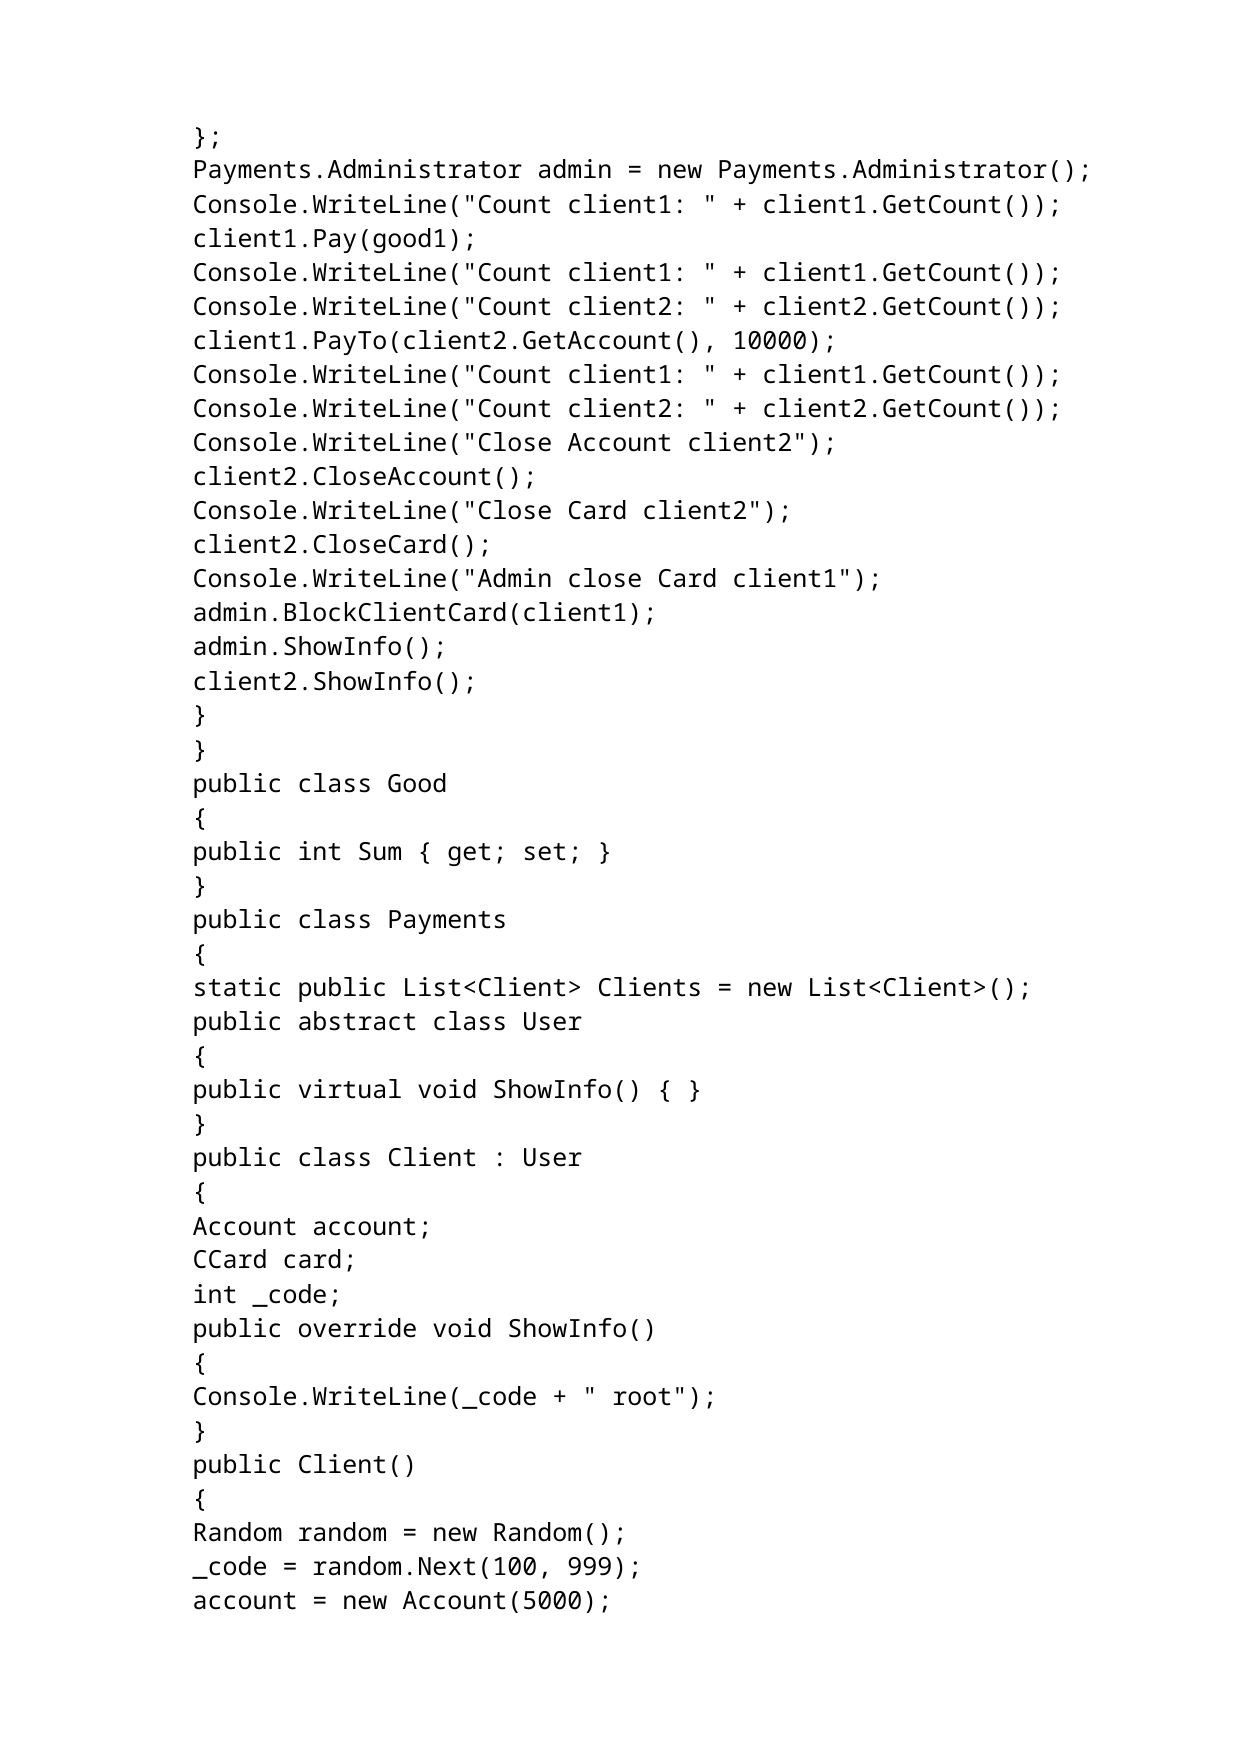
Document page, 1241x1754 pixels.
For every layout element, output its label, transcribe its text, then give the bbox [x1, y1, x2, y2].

text public class Payments [177, 902, 1152, 936]
text } [177, 867, 1152, 902]
text Account account; [177, 1208, 1152, 1242]
text Console.WriteLine("Count client1: " + client1.GetCount()); [177, 254, 1152, 288]
text public Client() [177, 1447, 1152, 1481]
text { [177, 1038, 1152, 1072]
text Console.WriteLine("Admin close Card client1"); [177, 561, 1152, 595]
text public abstract class User [177, 1004, 1152, 1038]
text client2.ShowInfo(); [177, 663, 1152, 697]
text Console.WriteLine("Close Card client2"); [177, 493, 1152, 527]
text { [177, 936, 1152, 970]
text Console.WriteLine(_code + " root"); [177, 1378, 1152, 1412]
text public int Sum { get; set; } [177, 833, 1152, 867]
text Console.WriteLine("Count client1: " + client1.GetCount()); [177, 357, 1152, 391]
text static public List<Client> Clients = new List<Client>(); [177, 970, 1152, 1004]
text client1.PayTo(client2.GetAccount(), 10000); [177, 322, 1152, 357]
text account = new Account(5000); [177, 1583, 1152, 1617]
text } [177, 697, 1152, 731]
text client2.CloseAccount(); [177, 459, 1152, 493]
text Console.WriteLine("Count client2: " + client2.GetCount()); [177, 288, 1152, 322]
text admin.BlockClientCard(client1); [177, 595, 1152, 629]
text public virtual void ShowInfo() { } [177, 1072, 1152, 1106]
text public override void ShowInfo() [177, 1310, 1152, 1344]
text client1.Pay(good1); [177, 220, 1152, 254]
text }; [177, 118, 1152, 152]
text int _code; [177, 1276, 1152, 1310]
text { [177, 1174, 1152, 1208]
text CCard card; [177, 1242, 1152, 1276]
text } [177, 1106, 1152, 1140]
text Console.WriteLine("Count client2: " + client2.GetCount()); [177, 391, 1152, 425]
text Payments.Administrator admin = new Payments.Administrator(); [177, 152, 1152, 186]
text { [177, 799, 1152, 833]
text } [177, 1412, 1152, 1447]
text admin.ShowInfo(); [177, 629, 1152, 663]
text Console.WriteLine("Count client1: " + client1.GetCount()); [177, 186, 1152, 220]
text { [177, 1344, 1152, 1378]
text { [177, 1481, 1152, 1515]
text } [177, 731, 1152, 765]
text public class Client : User [177, 1140, 1152, 1174]
text _code = random.Next(100, 999); [177, 1549, 1152, 1583]
text Console.WriteLine("Close Account client2"); [177, 425, 1152, 459]
text client2.CloseCard(); [177, 527, 1152, 561]
text public class Good [177, 765, 1152, 799]
text Random random = new Random(); [177, 1515, 1152, 1549]
